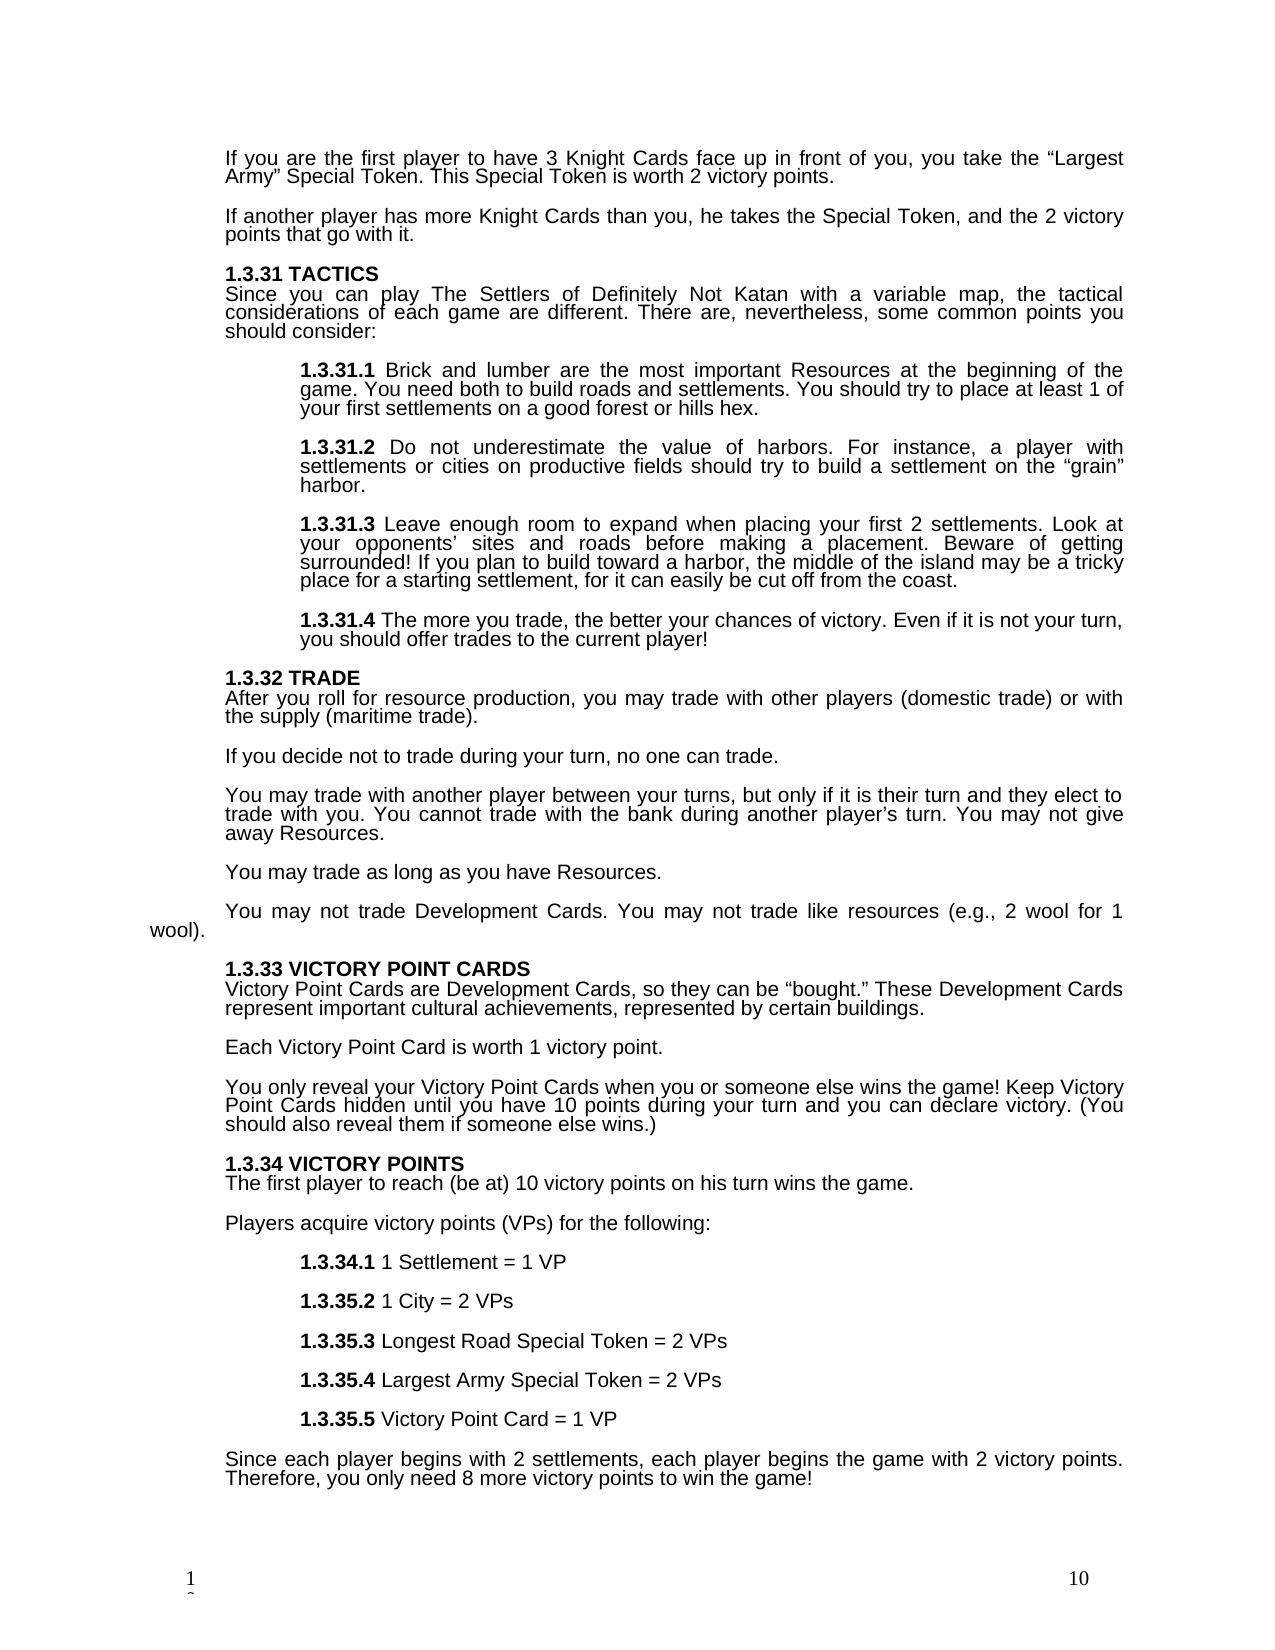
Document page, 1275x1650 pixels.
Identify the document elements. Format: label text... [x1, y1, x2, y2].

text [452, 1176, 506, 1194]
text 1.3.35.4 Largest Army Special Token = 2 VPs [225, 1372, 1125, 1391]
text 1.3.35.3 Longest Road Special Token = 2 VPs [225, 1333, 1125, 1352]
text 1.3.34 VICTORY POINTS [150, 1156, 1125, 1175]
text 1.3.31.1 Brick and lumber are the most important Resources at the beginning of the game. You need both to build roads and settlements. You should try to place at least 1 of your first settlements on a good forest or hills hex. [300, 363, 1125, 419]
text 1.3.34.1 1 Settlement = 1 VP [225, 1254, 1125, 1273]
text After you roll for resource production, you may trade with other players (domestic trade) or with the supply (maritime trade). [225, 690, 1125, 727]
text 1.3.31.4 The more you trade, the better your chances of victory. Even if it is not your turn, you should offer trades to the current player! [300, 612, 1125, 650]
text 1.3.32 TRADE [150, 670, 1125, 689]
text If you are the first player to have 3 Knight Cards face up in front of you, you take the “Largest Army” Special Token. This Special Token is worth 2 victory points. [225, 150, 1125, 187]
text You may not trade Development Cards. You may not trade like resources (e.g., 2 wool for 1 wool). [150, 904, 1125, 941]
text Each Victory Point Card is worth 1 victory point. [150, 1040, 1125, 1058]
text 1.3.35.5 Victory Point Card = 1 VP [225, 1412, 1125, 1431]
text Players acquire victory points (VPs) for the following: [548, 1215, 1125, 1234]
text If you decide not to trade during your turn, no one can trade. [150, 748, 1125, 767]
text 1.3.33 VICTORY POINT CARDS [150, 962, 1125, 981]
text Players acquire victory points (VPs) for the following: [150, 1215, 506, 1234]
text If another player has more Knight Cards than you, he takes the Special Token, and the 2 victory points that go with it. [225, 208, 1125, 246]
text Victory Point Cards are Development Cards, so they can be “bought.” These Development Cards represent important cultural achievements, represented by certain buildings. [225, 982, 1125, 1019]
text You only reveal your Victory Point Cards when you or someone else wins the game! Keep Victory Point Cards hidden until you have 10 points during your turn and you can declare victory. (You should also reveal them if someone else wins.) [225, 1079, 1125, 1135]
text 1.3.35.2 1 City = 2 VPs [225, 1294, 1125, 1312]
text The first player to reach (be at) 10 victory points on his turn wins the game. [150, 1176, 453, 1194]
text You may trade as long as you have Resources. [150, 864, 1125, 883]
text 1.3.31.2 Do not underestimate the value of harbors. For instance, a player with settlements or cities on productive fields should try to build a settlement on the “grain” harbor. [300, 440, 1125, 496]
text The first player to reach (be at) 10 victory points on his turn wins the game. [505, 1176, 1125, 1194]
text 1.3.31.3 Leave enough room to expand when placing your first 2 settlements. Look at your opponents’ sites and roads before making a placement. Beware of getting surrounded! If you plan to build toward a harbor, the middle of the island may be a tricky place for a starting settlement, for it can easily be cut off from the coast. [300, 517, 1125, 592]
text Since each player begins with 2 settlements, each player begins the game with 2 victory points. Therefore, you only need 8 more victory points to win the game! [225, 1451, 1125, 1489]
text You may trade with another player between your turns, but only if it is their turn and they elect to trade with you. You cannot trade with the bank during another player’s turn. You may not give away Resources. [225, 787, 1125, 844]
text 1.3.31 TACTICS [150, 266, 1125, 285]
text Since you can play The Settlers of Definitely Not Katan with a variable map, the tactical considerations of each game are different. There are, nevertheless, some common points you should consider: [225, 286, 1125, 342]
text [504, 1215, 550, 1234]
